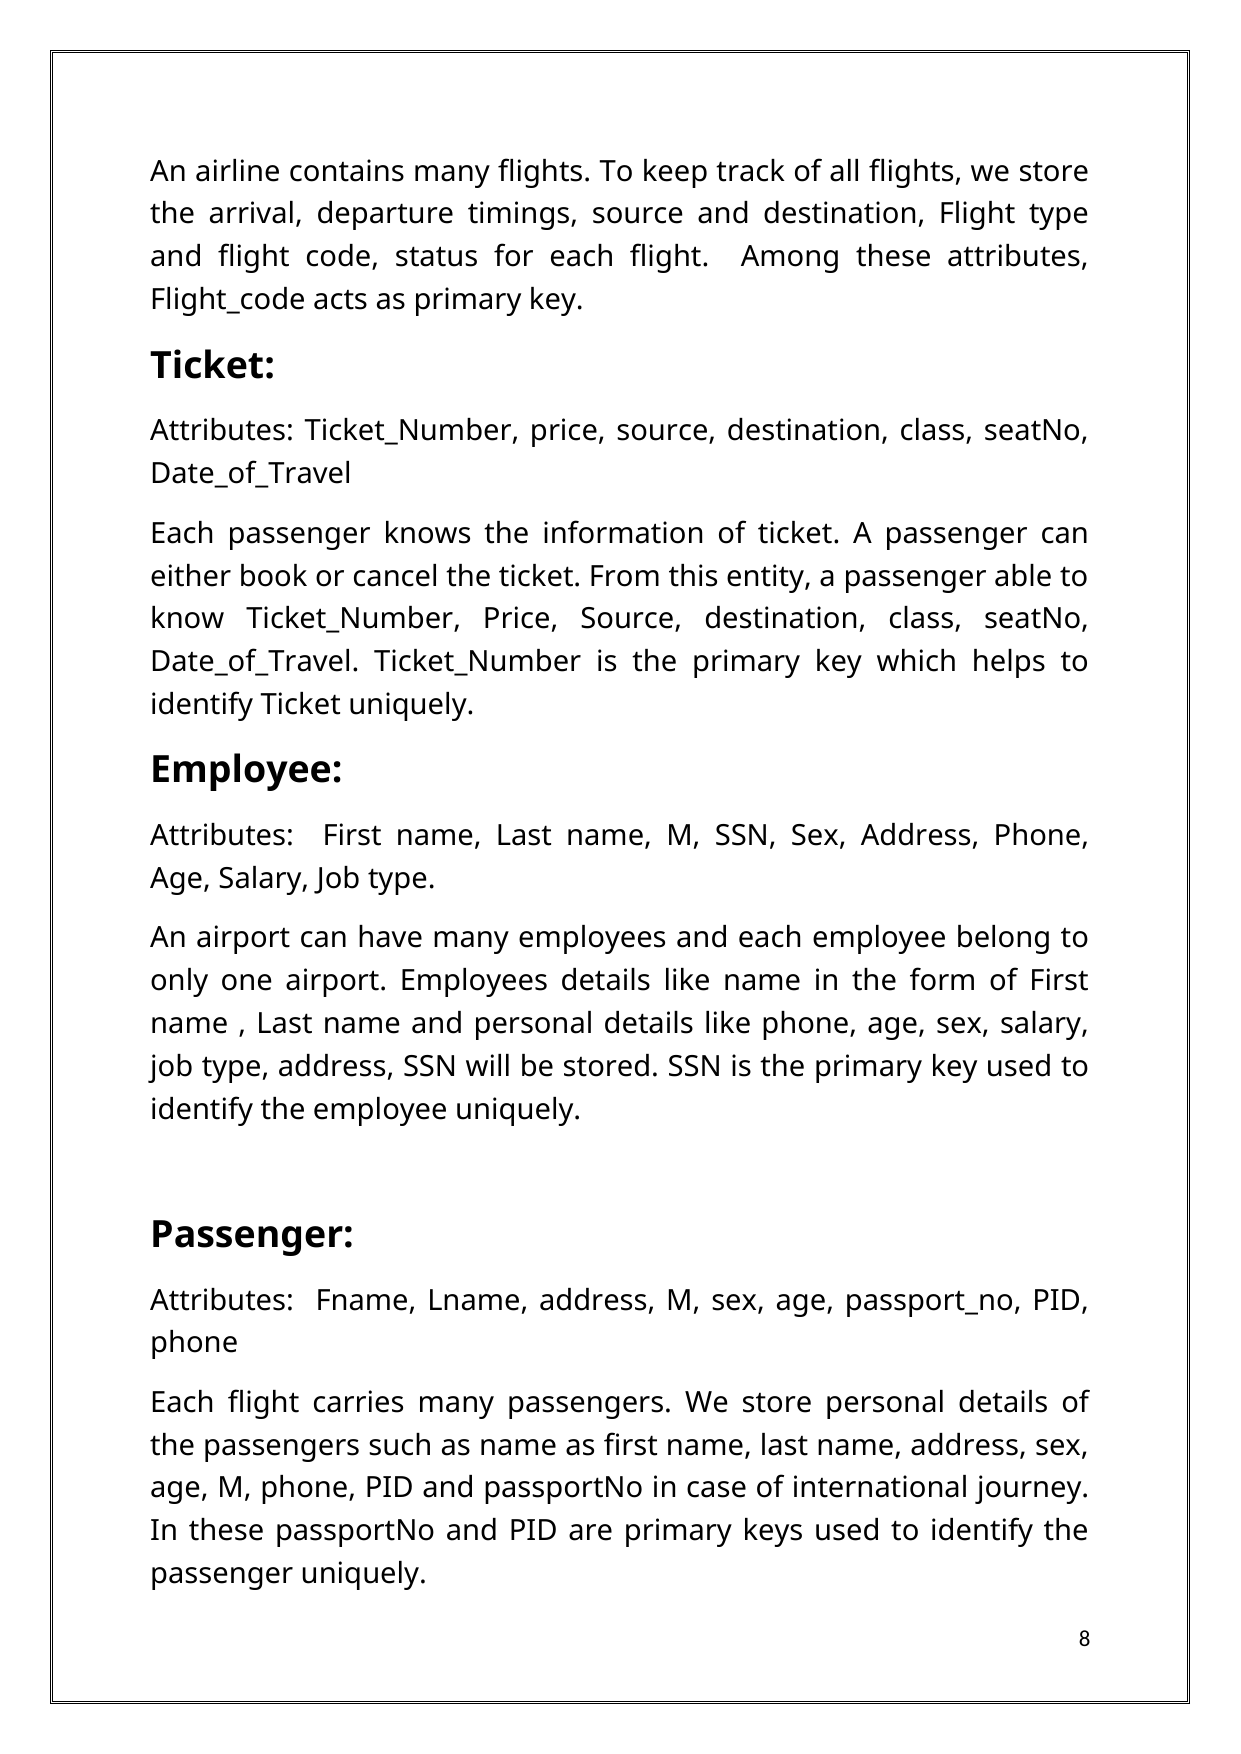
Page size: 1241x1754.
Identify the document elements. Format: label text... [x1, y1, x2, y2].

text An airline contains many flights. To keep track of all flights, we store the arrival, departure timings, source and destination, Flight type and flight code, status for each flight. Among these attributes, Flight_code acts as primary key. [150, 150, 1090, 318]
text Attributes: Fname, Lname, address, M, sex, age, passport_no, PID, phone [150, 1279, 1090, 1361]
text Attributes: Ticket_Number, price, source, destination, class, seatNo, Date_of_Travel [150, 410, 1090, 492]
text Each flight carries many passengers. We store personal details of the passengers such as name as first name, last name, address, sex, age, M, phone, PID and passportNo in case of international journey. In these passportNo and PID are primary keys used to identify the passenger uniquely. [150, 1381, 1090, 1592]
text Passenger: [150, 1207, 1090, 1258]
text An airport can have many employees and each employee belong to only one airport. Employees details like name in the form of First name , Last name and personal details like phone, age, sex, salary, job type, address, SSN will be stored. SSN is the primary key used to identify the employee uniquely. [150, 917, 1090, 1128]
text Attributes: First name, Last name, M, SSN, Sex, Address, Phone, Age, Salary, Job type. [150, 814, 1090, 897]
text Employee: [150, 743, 1090, 794]
text Ticket: [150, 338, 1090, 389]
text Each passenger knows the information of ticket. A passenger can either book or cancel the ticket. From this entity, a passenger able to know Ticket_Number, Price, Source, destination, class, seatNo, Date_of_Travel. Ticket_Number is the primary key which helps to identify Ticket uniquely. [150, 512, 1090, 723]
